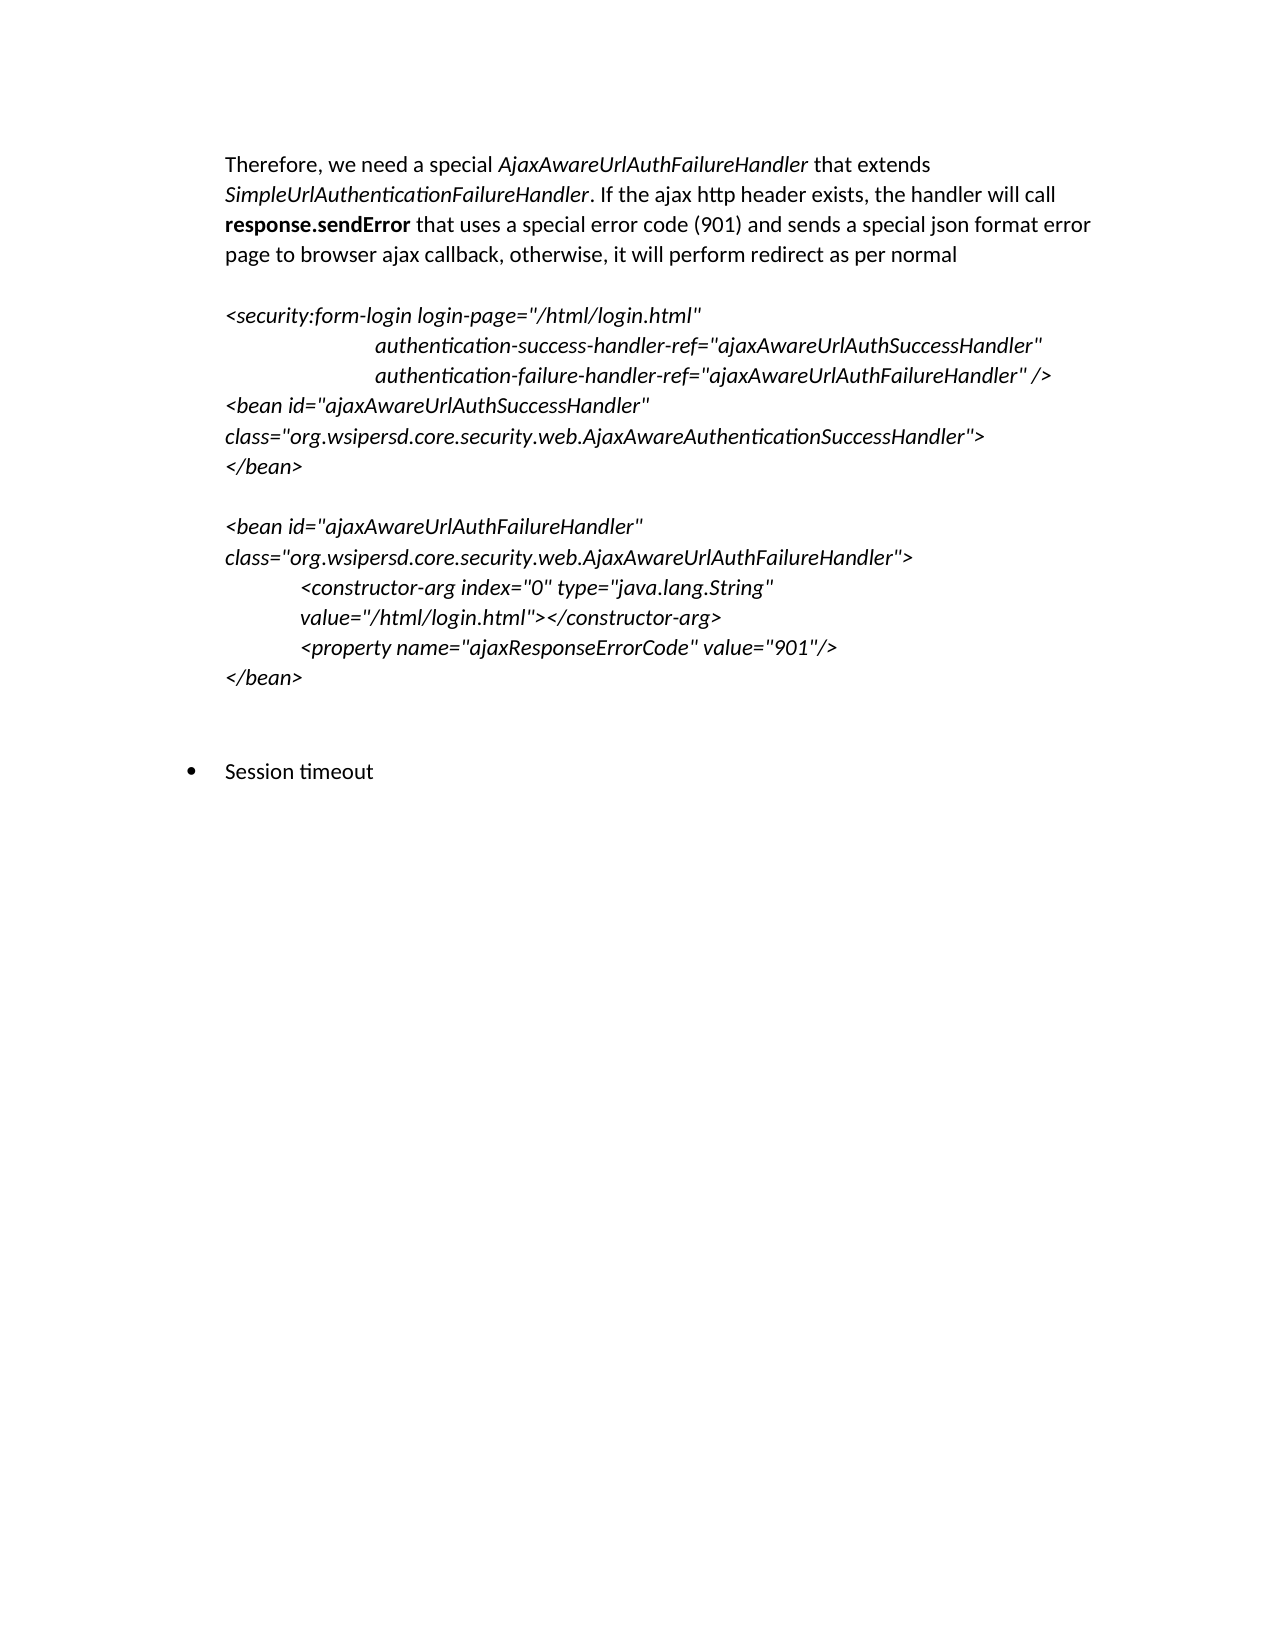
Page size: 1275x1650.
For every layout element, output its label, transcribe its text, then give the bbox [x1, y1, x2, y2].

list <bean id="ajaxAwareUrlAuthSuccessHandler" class="org.wsipersd.core.security.web.AjaxAwareAuthenticationSuccessHandler"> [225, 392, 1125, 450]
list <security:form-login login-page="/html/login.html" [225, 301, 1125, 329]
list <property name="ajaxResponseErrorCode" value="901"/> [225, 633, 1125, 661]
list authentication-failure-handler-ref="ajaxAwareUrlAuthFailureHandler" /> [225, 361, 1125, 389]
list </bean> [225, 663, 1125, 692]
list Therefore, we need a special AjaxAwareUrlAuthFailureHandler that extends SimpleUrlAuthenticationFailureHandler. If the ajax http header exists, the handler will call response.sendError that uses a special error code (901) and sends a special json format error page to browser ajax callback, otherwise, it will perform redirect as per normal [225, 150, 1125, 269]
list <constructor-arg index="0" type="java.lang.String" value="/html/login.html"></constructor-arg> [300, 573, 1125, 631]
list </bean> [225, 452, 1125, 480]
list Session timeout [187, 757, 1125, 785]
list <bean id="ajaxAwareUrlAuthFailureHandler" class="org.wsipersd.core.security.web.AjaxAwareUrlAuthFailureHandler"> [225, 512, 1125, 571]
list authentication-success-handler-ref="ajaxAwareUrlAuthSuccessHandler" [225, 331, 1125, 359]
